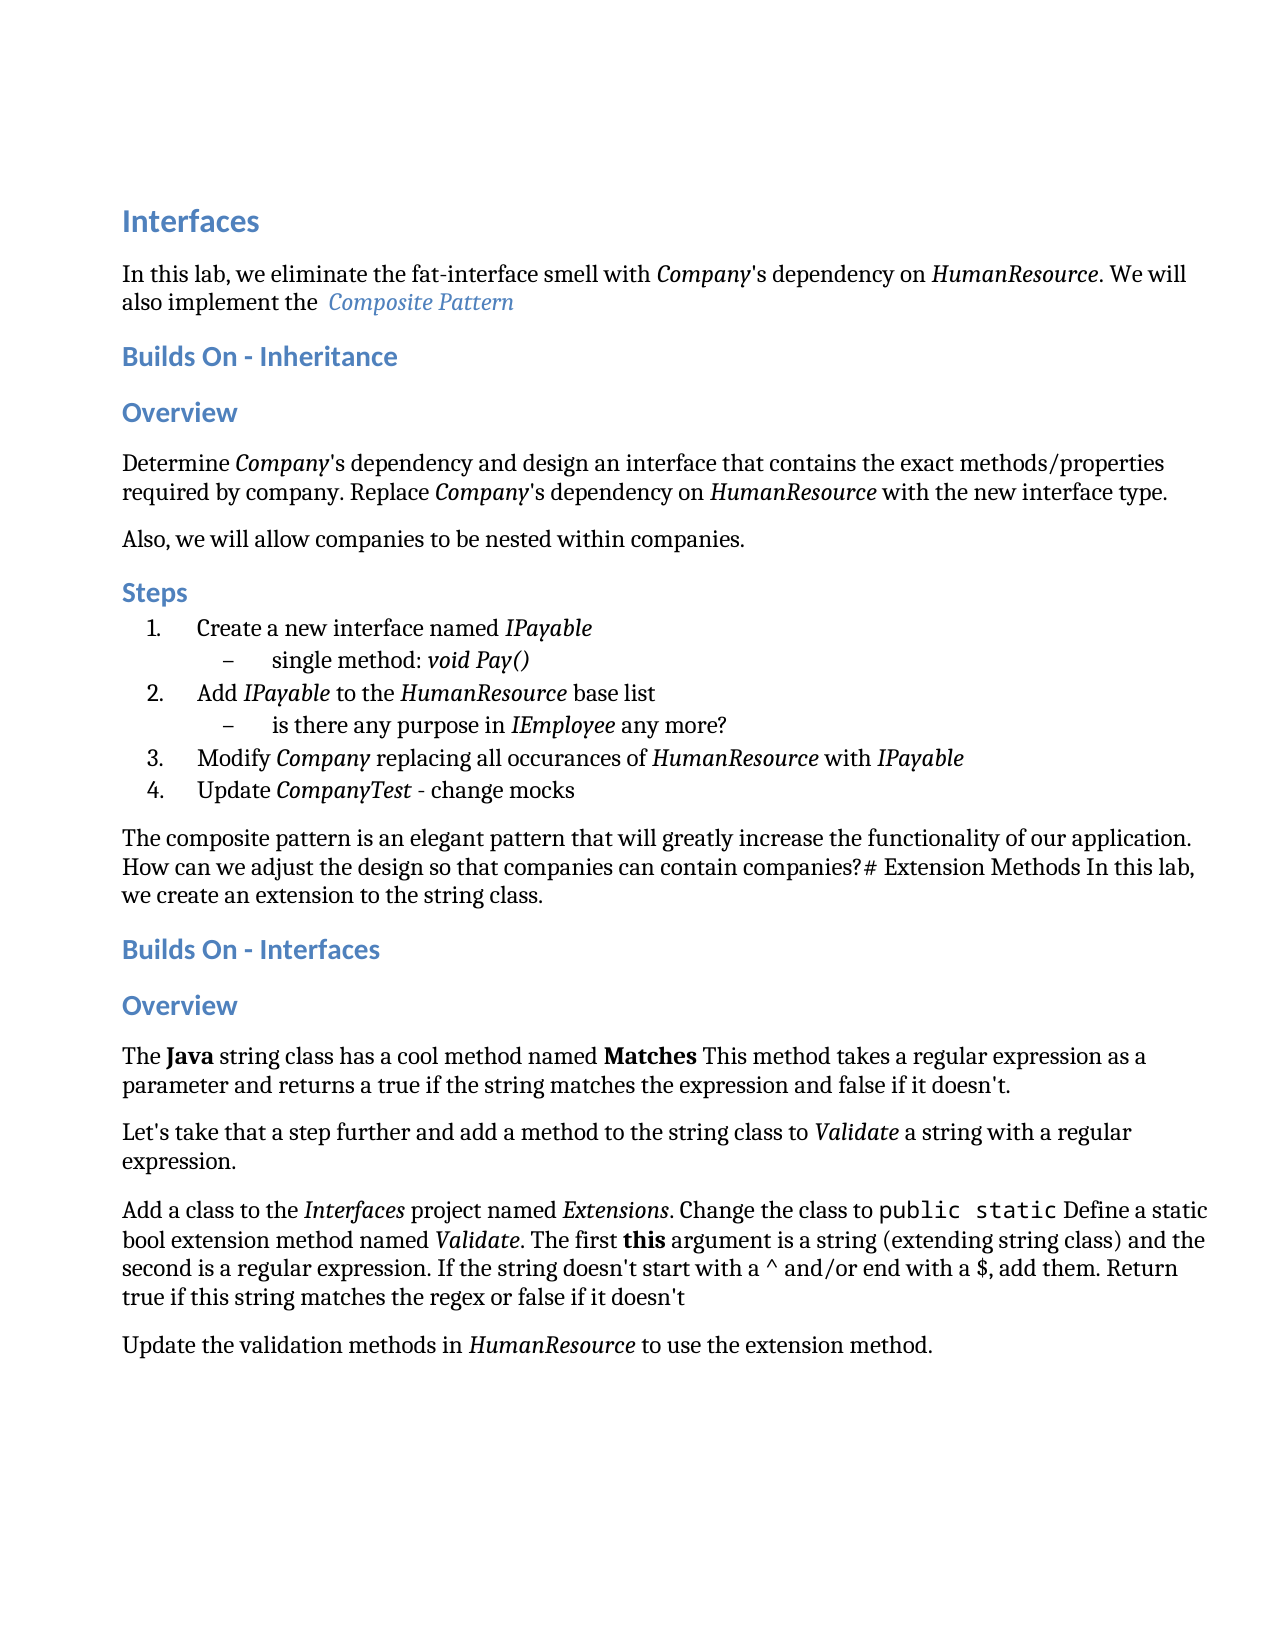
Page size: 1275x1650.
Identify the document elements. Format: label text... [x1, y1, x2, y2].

list is there any purpose in IEmployee any more? [222, 711, 1209, 740]
subtitle Interfaces [122, 200, 1209, 241]
text In this lab, we eliminate the fat-interface smell with Company's dependency on HumanResource. We will also implement the Composite Pattern [122, 259, 1209, 317]
list Create a new interface named IPayable [147, 614, 1209, 643]
subtitle Overview [122, 987, 1209, 1023]
text Determine Company's dependency and design an interface that contains the exact methods/properties required by company. Replace Company's dependency on HumanResource with the new interface type. [122, 449, 1209, 506]
subtitle Builds On - Inheritance [122, 338, 1209, 373]
subtitle Overview [122, 394, 1209, 430]
list Update CompanyTest - change mocks [147, 776, 1209, 805]
subtitle Builds On - Interfaces [122, 931, 1209, 967]
text The Java string class has a cool method named Matches This method takes a regular expression as a parameter and returns a true if the string matches the expression and false if it doesn't. [122, 1042, 1209, 1099]
text Update the validation methods in HumanResource to use the extension method. [122, 1331, 1209, 1359]
subtitle Steps [122, 574, 1209, 610]
list Add IPayable to the HumanResource base list [147, 679, 1209, 708]
text Add a class to the Interfaces project named Extensions. Change the class to public static Define a static bool extension method named Validate. The first this argument is a string (extending string class) and the second is a regular expression. If the string doesn't start with a ^ and/or end with a $, add them. Return true if this string matches the regex or false if it doesn't [122, 1194, 1209, 1312]
list single method: void Pay() [222, 646, 1209, 675]
text Let's take that a step further and add a method to the string class to Validate a string with a regular expression. [122, 1118, 1209, 1176]
text Also, we will allow companies to be nested within companies. [122, 525, 1209, 554]
list Modify Company replacing all occurances of HumanResource with IPayable [147, 744, 1209, 773]
text The composite pattern is an elegant pattern that will greatly increase the functionality of our application. How can we adjust the design so that companies can contain companies?# Extension Methods In this lab, we create an extension to the string class. [122, 824, 1209, 910]
